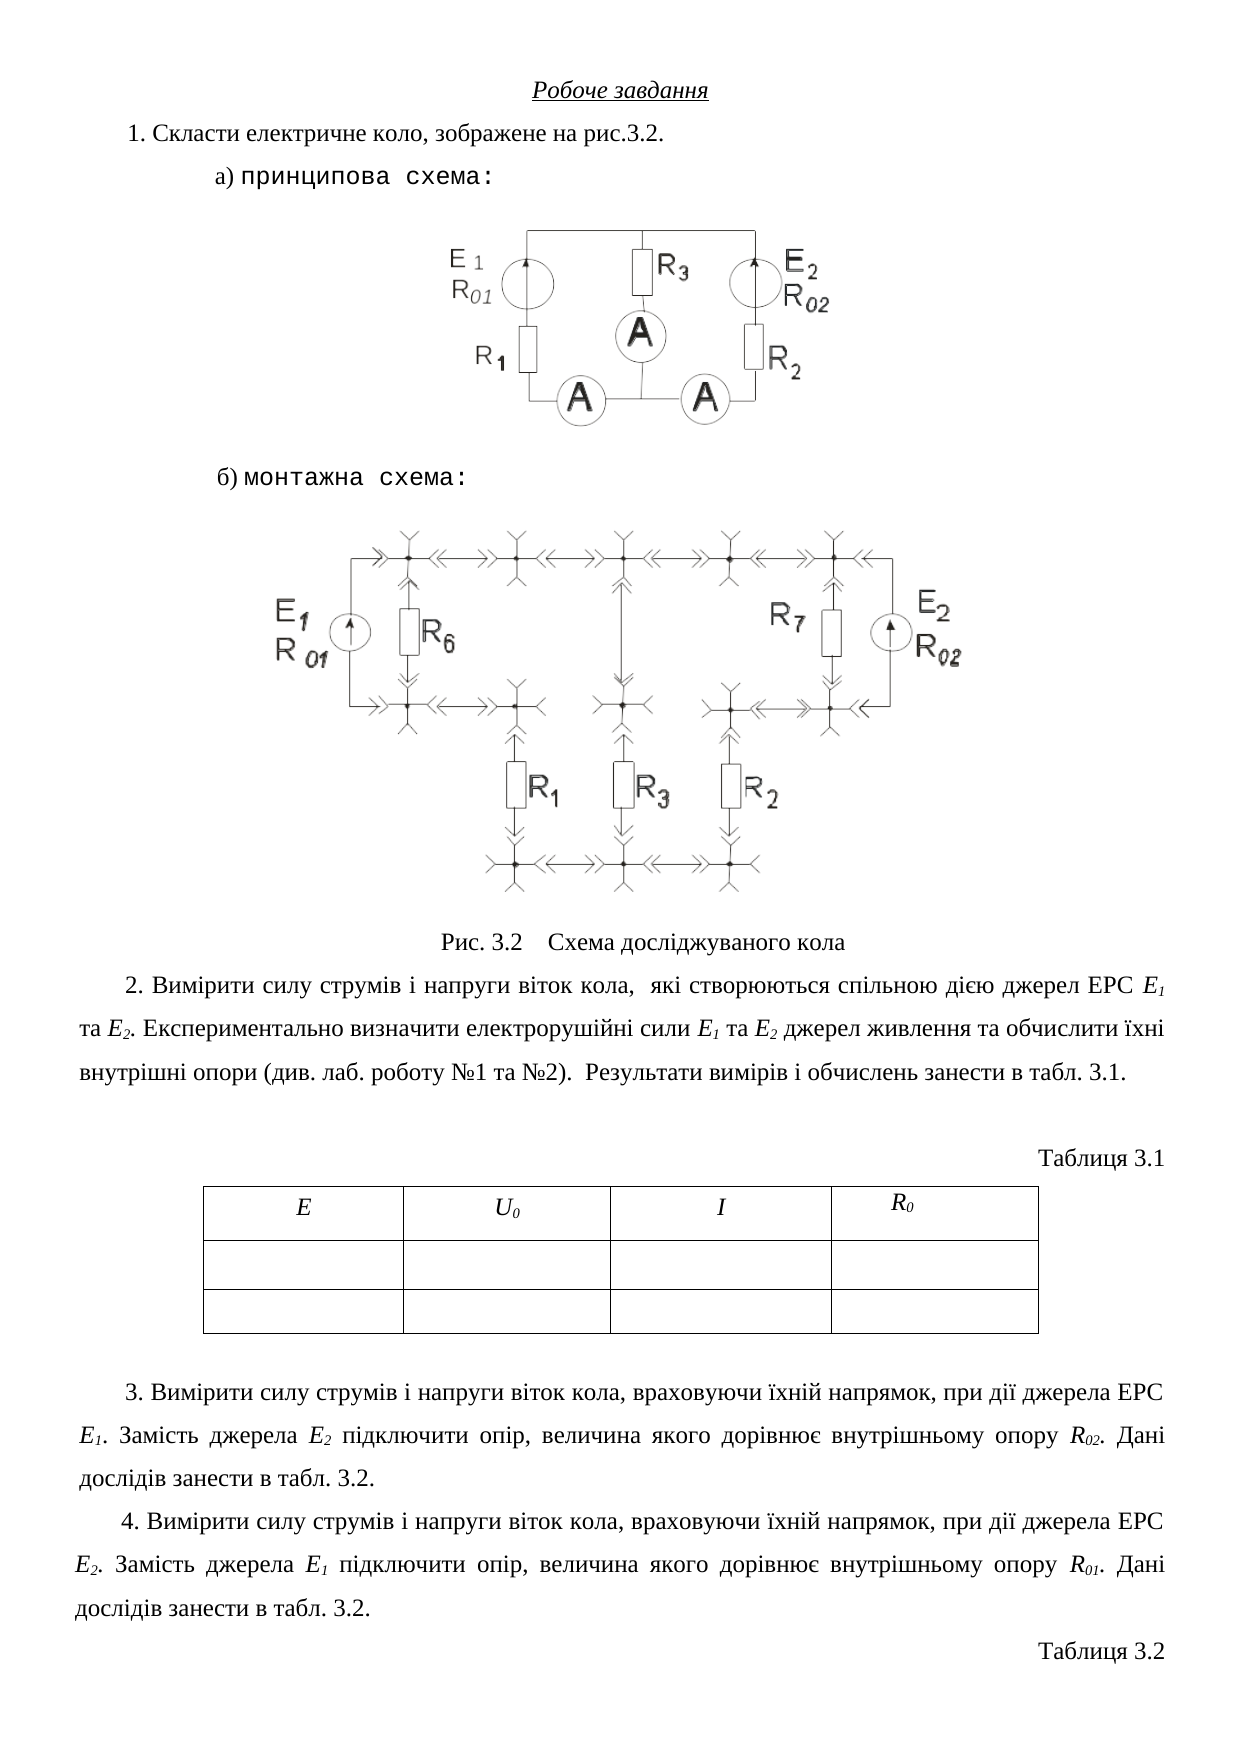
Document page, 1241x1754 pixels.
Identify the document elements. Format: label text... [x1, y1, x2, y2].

text а) принципова схема: [79, 161, 1165, 192]
text Таблиця 3.2 [79, 1636, 1165, 1664]
table_cell [611, 1290, 831, 1333]
text Рис. 3.2 Схема досліджуваного кола [75, 927, 1165, 956]
table_cell [204, 1241, 403, 1289]
table_header E [204, 1187, 403, 1240]
text 3. Вимірити силу струмів і напруги віток кола, враховуючи їхній напрямок, при дії джерела ЕРС Е1. Замість джерела Е2 підключити опір, величина якого дорівнює внутрішньому опору R02. Дані дослідів занести в табл. 3.2. [79, 1377, 1165, 1492]
text 2. Вимірити силу струмів і напруги віток кола, які створюються спільною дією джерел ЕРС Е1 та Е2. Експериментально визначити електрорушійні сили Е1 та Е2 джерел живлення та обчислити їхні внутрішні опори (див. лаб. роботу №1 та №2). Результати вимірів і обчислень занести в табл. 3.1. [79, 970, 1165, 1085]
table_header R0 [832, 1187, 1038, 1240]
table_cell [832, 1241, 1038, 1289]
table_cell [832, 1290, 1038, 1333]
text 4. Вимірити силу струмів і напруги віток кола, враховуючи їхній напрямок, при дії джерела ЕРС Е2. Замість джерела Е1 підключити опір, величина якого дорівнює внутрішньому опору R01. Дані дослідів занести в табл. 3.2. [75, 1506, 1165, 1621]
table_cell [204, 1290, 403, 1333]
text Таблиця 3.1 [79, 1143, 1165, 1172]
table_cell [404, 1241, 610, 1289]
text 1. Скласти електричне коло, зображене на рис.3.2. [79, 118, 1165, 147]
table_cell [611, 1241, 831, 1289]
table_header I [611, 1187, 831, 1240]
text б) монтажна схема: [75, 462, 1165, 493]
text Робоче завдання [75, 75, 1165, 104]
table_cell [404, 1290, 610, 1333]
table_header U0 [404, 1187, 610, 1240]
